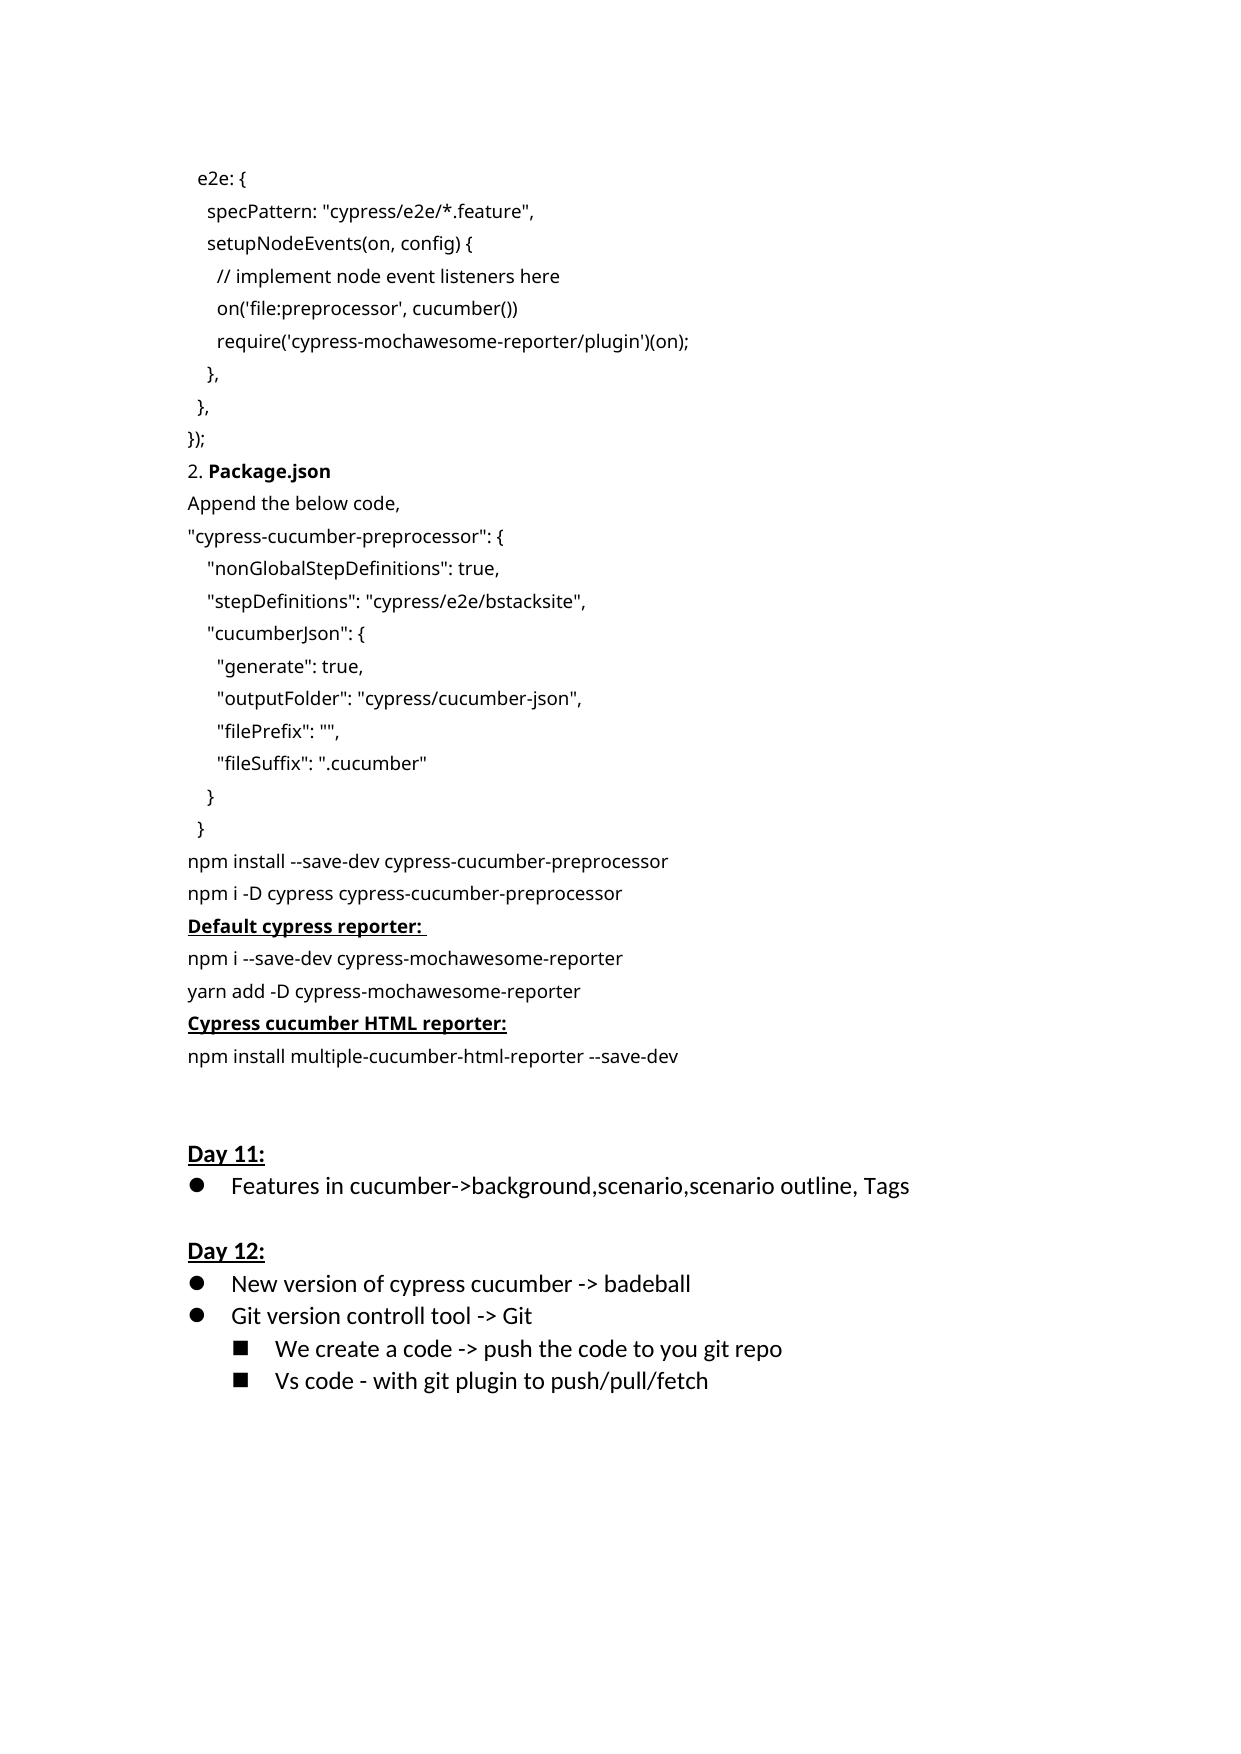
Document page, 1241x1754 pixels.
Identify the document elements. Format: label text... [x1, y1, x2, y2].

list e2e: { [187, 162, 1053, 194]
text npm i --save-dev cypress-mochawesome-reporter [187, 942, 1053, 974]
text Cypress cucumber HTML reporter: [187, 1007, 1053, 1039]
list Day 12: [187, 1234, 1053, 1267]
list Features in cucumber->background,scenario,scenario outline, Tags [187, 1169, 1053, 1202]
list }); [187, 422, 1053, 454]
list "cucumberJson": { [187, 617, 1053, 649]
list "generate": true, [187, 649, 1053, 682]
text npm i -D cypress cypress-cucumber-preprocessor [187, 877, 1053, 909]
list "outputFolder": "cypress/cucumber-json", [187, 682, 1053, 714]
text npm install multiple-cucumber-html-reporter --save-dev [187, 1039, 1053, 1072]
list "stepDefinitions": "cypress/e2e/bstacksite", [187, 584, 1053, 617]
list Git version controll tool -> Git [187, 1299, 1053, 1332]
list "cypress-cucumber-preprocessor": { [187, 519, 1053, 552]
list on('file:preprocessor', cucumber()) [187, 292, 1053, 324]
list }, [187, 389, 1053, 422]
list "nonGlobalStepDefinitions": true, [187, 552, 1053, 584]
list } [187, 812, 1053, 844]
list // implement node event listeners here [187, 259, 1053, 292]
list "filePrefix": "", [187, 714, 1053, 747]
text npm install --save-dev cypress-cucumber-preprocessor [187, 844, 1053, 877]
list Day 11: [187, 1137, 1053, 1169]
text yarn add -D cypress-mochawesome-reporter [187, 974, 1053, 1007]
list We create a code -> push the code to you git repo [231, 1332, 1053, 1364]
list New version of cypress cucumber -> badeball [187, 1267, 1053, 1299]
list Vs code - with git plugin to push/pull/fetch [231, 1364, 1053, 1397]
list "fileSuffix": ".cucumber" [187, 747, 1053, 779]
list require('cypress-mochawesome-reporter/plugin')(on); [187, 324, 1053, 357]
list setupNodeEvents(on, config) { [187, 227, 1053, 259]
list Package.json [187, 454, 1053, 487]
list specPattern: "cypress/e2e/*.feature", [187, 194, 1053, 227]
list Append the below code, [187, 487, 1053, 519]
list }, [187, 357, 1053, 389]
text Default cypress reporter: [187, 909, 1053, 942]
list } [187, 779, 1053, 812]
